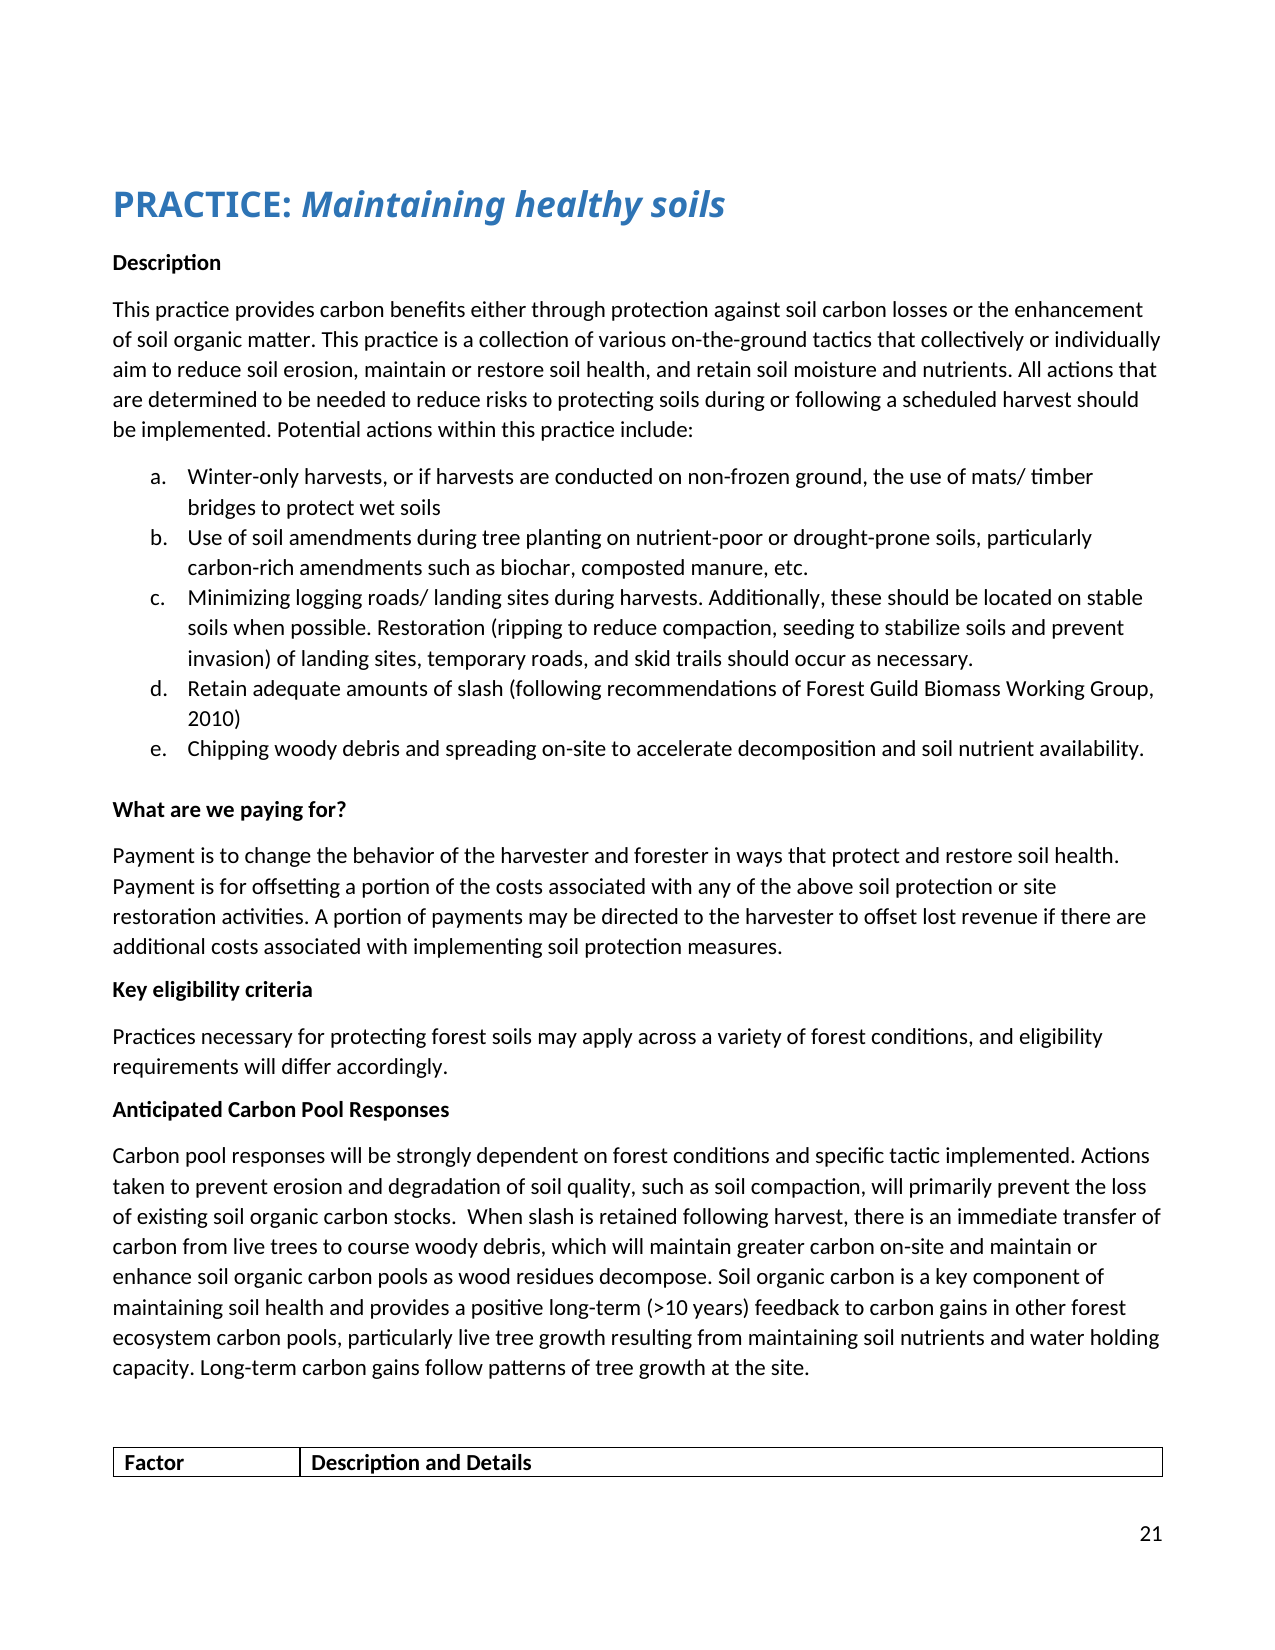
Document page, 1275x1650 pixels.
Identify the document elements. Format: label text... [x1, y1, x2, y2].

text e. Chipping woody debris and spreading on-site to accelerate decomposition and soil nutrient availability. [150, 734, 1162, 762]
text d. Retain adequate amounts of slash (following recommendations of Forest Guild Biomass Working Group, 2010) [150, 674, 1162, 732]
text b. Use of soil amendments during tree planting on nutrient-poor or drought-prone soils, particularly carbon-rich amendments such as biochar, composted manure, etc. [150, 523, 1162, 581]
text a. Winter-only harvests, or if harvests are conducted on non-frozen ground, the use of mats/ timber bridges to protect wet soils [150, 462, 1162, 521]
text Practices necessary for protecting forest soils may apply across a variety of forest conditions, and eligibility requirements will differ accordingly. [112, 1022, 1162, 1080]
text c. Minimizing logging roads/ landing sites during harvests. Additionally, these should be located on stable soils when possible. Restoration (ripping to reduce compaction, seeding to stabilize soils and prevent invasion) of landing sites, temporary roads, and skid trails should occur as necessary. [150, 583, 1162, 672]
text This practice provides carbon benefits either through protection against soil carbon losses or the enhancement of soil organic matter. This practice is a collection of various on-the-ground tactics that collectively or individually aim to reduce soil erosion, maintain or restore soil health, and retain soil moisture and nutrients. All actions that are determined to be needed to reduce risks to protecting soils during or following a scheduled harvest should be implemented. Potential actions within this practice include: [112, 295, 1162, 444]
text Payment is to change the behavior of the harvester and forester in ways that protect and restore soil health. Payment is for offsetting a portion of the costs associated with any of the above soil protection or site restoration activities. A portion of payments may be directed to the harvester to offset lost revenue if there are additional costs associated with implementing soil protection measures. [112, 842, 1162, 960]
table_header Factor [114, 1448, 299, 1476]
text Carbon pool responses will be strongly dependent on forest conditions and specific tactic implemented. Actions taken to prevent erosion and degradation of soil quality, such as soil compaction, will primarily prevent the loss of existing soil organic carbon stocks. When slash is retained following harvest, there is an immediate transfer of carbon from live trees to course woody debris, which will maintain greater carbon on-site and maintain or enhance soil organic carbon pools as wood residues decompose. Soil organic carbon is a key component of maintaining soil health and provides a positive long-term (>10 years) feedback to carbon gains in other forest ecosystem carbon pools, particularly live tree growth resulting from maintaining soil nutrients and water holding capacity. Long-term carbon gains follow patterns of tree growth at the site. [112, 1142, 1162, 1381]
text What are we paying for? [112, 795, 1162, 823]
subtitle PRACTICE: Maintaining healthy soils [112, 179, 1162, 227]
text Anticipated Carbon Pool Responses [112, 1095, 1162, 1123]
table_header Description and Details [301, 1448, 1162, 1476]
text Key eligibility criteria [112, 975, 1162, 1003]
text Description [112, 248, 1162, 276]
